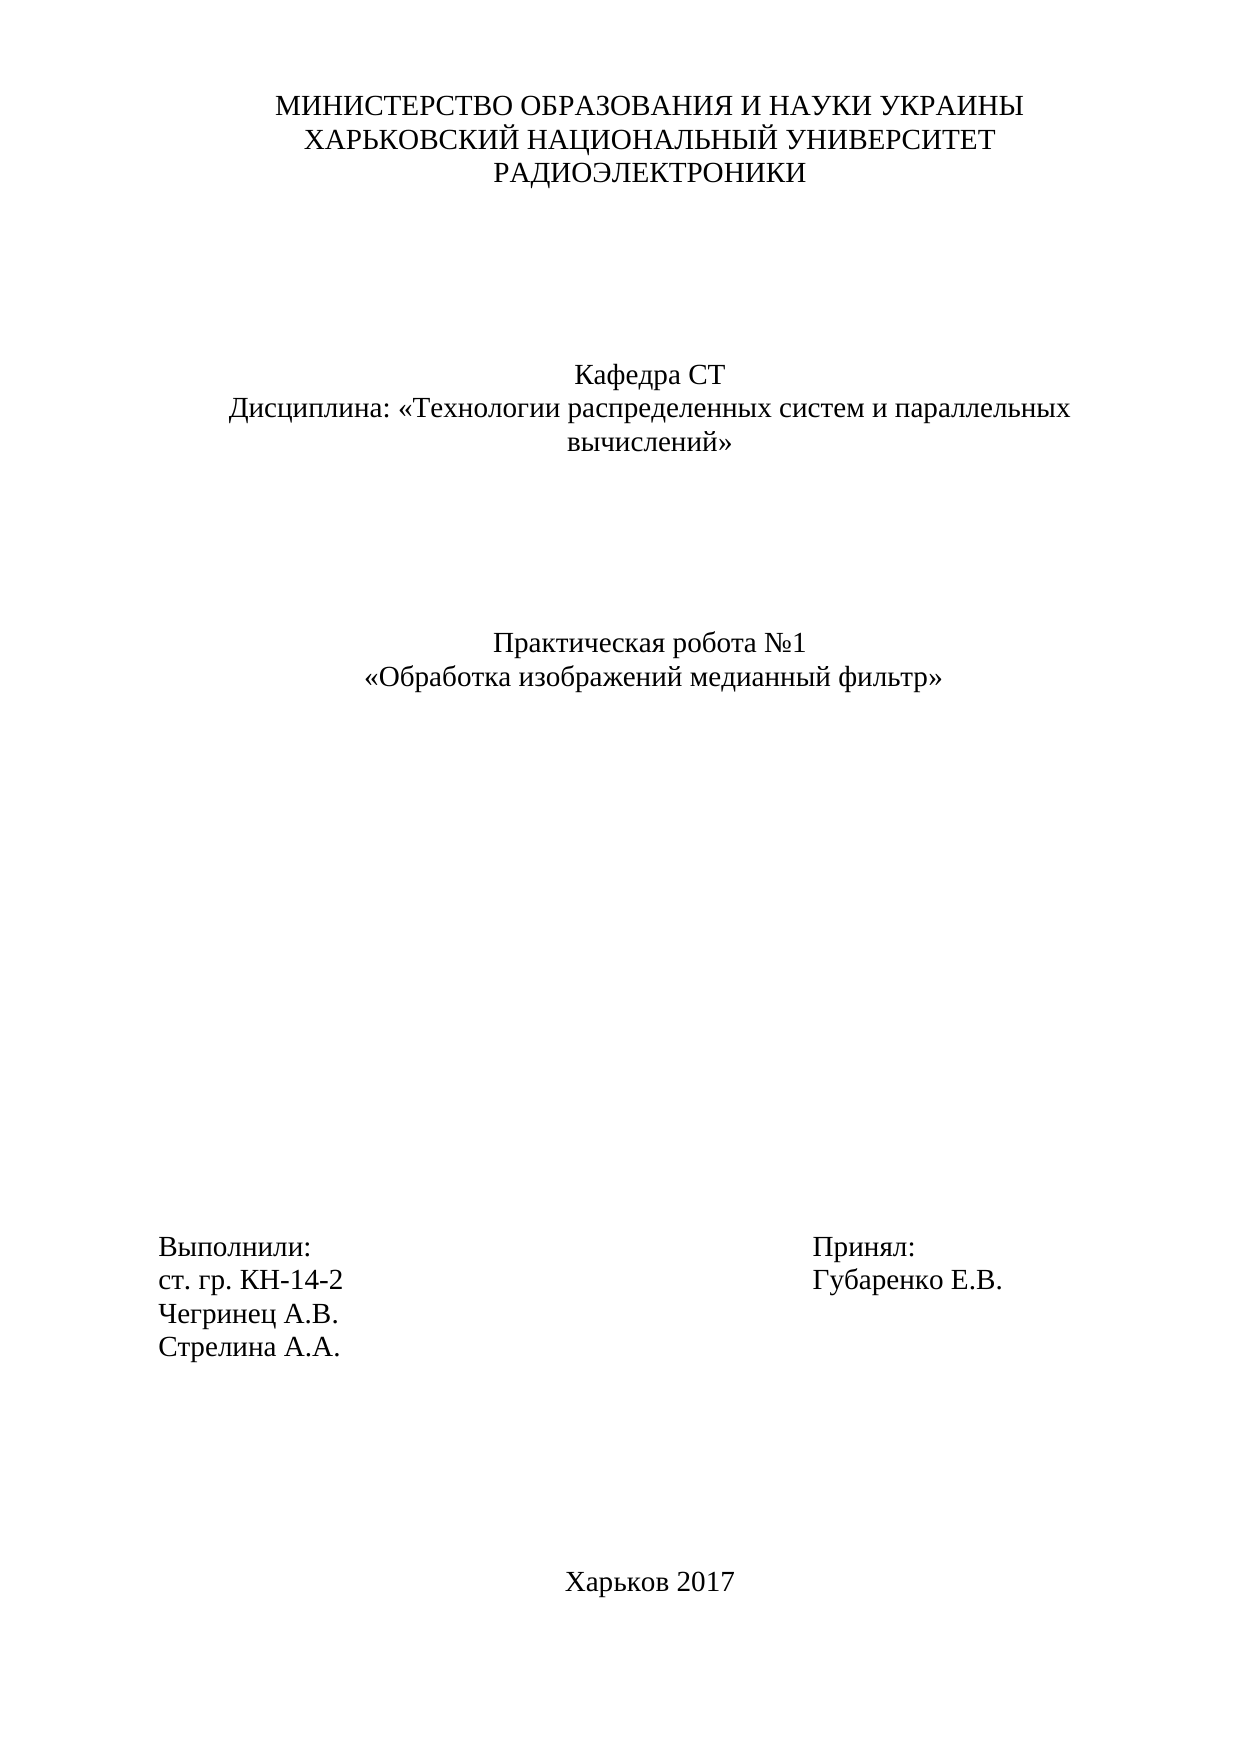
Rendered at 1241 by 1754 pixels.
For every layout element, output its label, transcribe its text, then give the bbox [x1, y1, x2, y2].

text Харьков 2017 [148, 1564, 1152, 1598]
text Практическая робота №1 [148, 625, 1152, 659]
text ХАРЬКОВСКИЙ НАЦИОНАЛЬНЫЙ УНИВЕРСИТЕТ РАДИОЭЛЕКТРОНИКИ [148, 122, 1152, 189]
table_header Выполнили: ст. гр. КН-14-2 Чегринец А.В. Стрелина А.А. [147, 1229, 743, 1363]
table_header Принял: Губаренко Е.В. [743, 1229, 1121, 1363]
text Кафедра СТ [148, 357, 1152, 390]
text Дисциплина: «Технологии распределенных систем и параллельных вычислений» [148, 390, 1152, 457]
text МИНИСТЕРСТВО ОБРАЗОВАНИЯ И НАУКИ УКРАИНЫ [148, 88, 1152, 122]
text «Обработка изображений медианный фильтр» [148, 659, 1152, 692]
